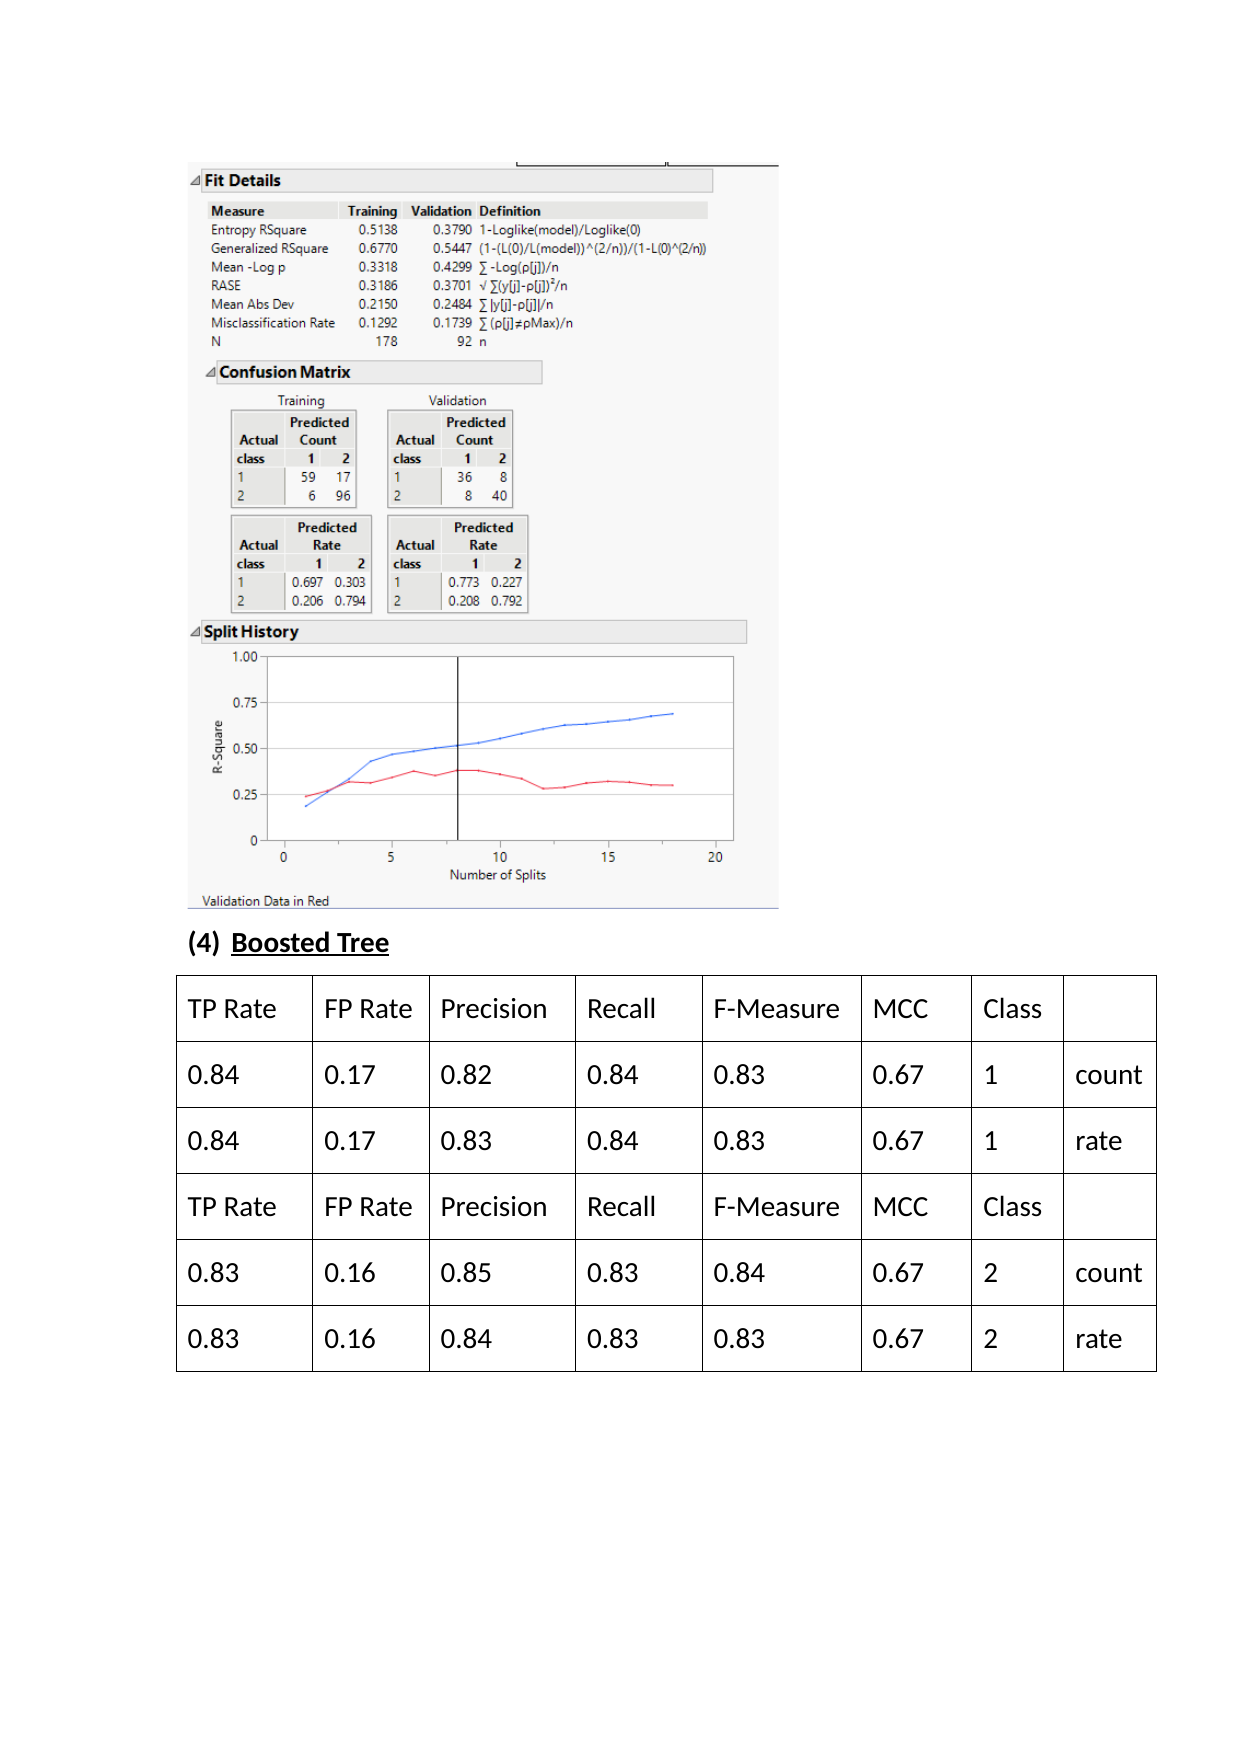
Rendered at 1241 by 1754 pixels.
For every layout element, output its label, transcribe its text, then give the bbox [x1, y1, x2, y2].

table_header Precision [430, 976, 575, 1041]
table_cell rate [1064, 1108, 1156, 1173]
table_cell Recall [576, 1174, 702, 1239]
table_cell 2 [972, 1306, 1063, 1371]
table_cell 0.84 [177, 1108, 312, 1173]
table_cell 0.83 [177, 1306, 312, 1371]
table_cell 0.67 [862, 1108, 971, 1173]
table_cell 0.67 [862, 1306, 971, 1371]
table_cell 0.84 [703, 1240, 861, 1305]
table_cell 0.83 [576, 1306, 702, 1371]
table_cell Precision [430, 1174, 575, 1239]
picture [187, 162, 779, 909]
table_cell TP Rate [177, 1174, 312, 1239]
table_cell 2 [972, 1240, 1063, 1305]
table_cell 0.84 [576, 1108, 702, 1173]
table_cell 0.85 [430, 1240, 575, 1305]
table_cell 0.67 [862, 1042, 971, 1107]
table_cell count [1064, 1240, 1156, 1305]
table_cell 1 [972, 1108, 1063, 1173]
table_cell 0.84 [576, 1042, 702, 1107]
table_header TP Rate [177, 976, 312, 1041]
table_cell 0.17 [313, 1108, 429, 1173]
table_header Recall [576, 976, 702, 1041]
table_cell [1064, 1174, 1156, 1239]
table_cell 0.83 [703, 1108, 861, 1173]
table_cell 0.82 [430, 1042, 575, 1107]
table_cell rate [1064, 1306, 1156, 1371]
table_cell 1 [972, 1042, 1063, 1107]
table_cell 0.16 [313, 1306, 429, 1371]
table_cell Class [972, 1174, 1063, 1239]
table_header [1064, 976, 1156, 1041]
table_cell 0.16 [313, 1240, 429, 1305]
table_cell count [1064, 1042, 1156, 1107]
table_cell 0.67 [862, 1240, 971, 1305]
table_cell F-Measure [703, 1174, 861, 1239]
table_cell 0.83 [430, 1108, 575, 1173]
table_cell MCC [862, 1174, 971, 1239]
table_header F-Measure [703, 976, 861, 1041]
table_cell 0.17 [313, 1042, 429, 1107]
table_cell 0.83 [576, 1240, 702, 1305]
table_header MCC [862, 976, 971, 1041]
table_header Class [972, 976, 1063, 1041]
table_header FP Rate [313, 976, 429, 1041]
list Boosted Tree [187, 909, 1053, 974]
table_cell 0.83 [703, 1042, 861, 1107]
table_cell 0.84 [430, 1306, 575, 1371]
table_cell 0.84 [177, 1042, 312, 1107]
table_cell 0.83 [703, 1306, 861, 1371]
table_cell FP Rate [313, 1174, 429, 1239]
table_cell 0.83 [177, 1240, 312, 1305]
